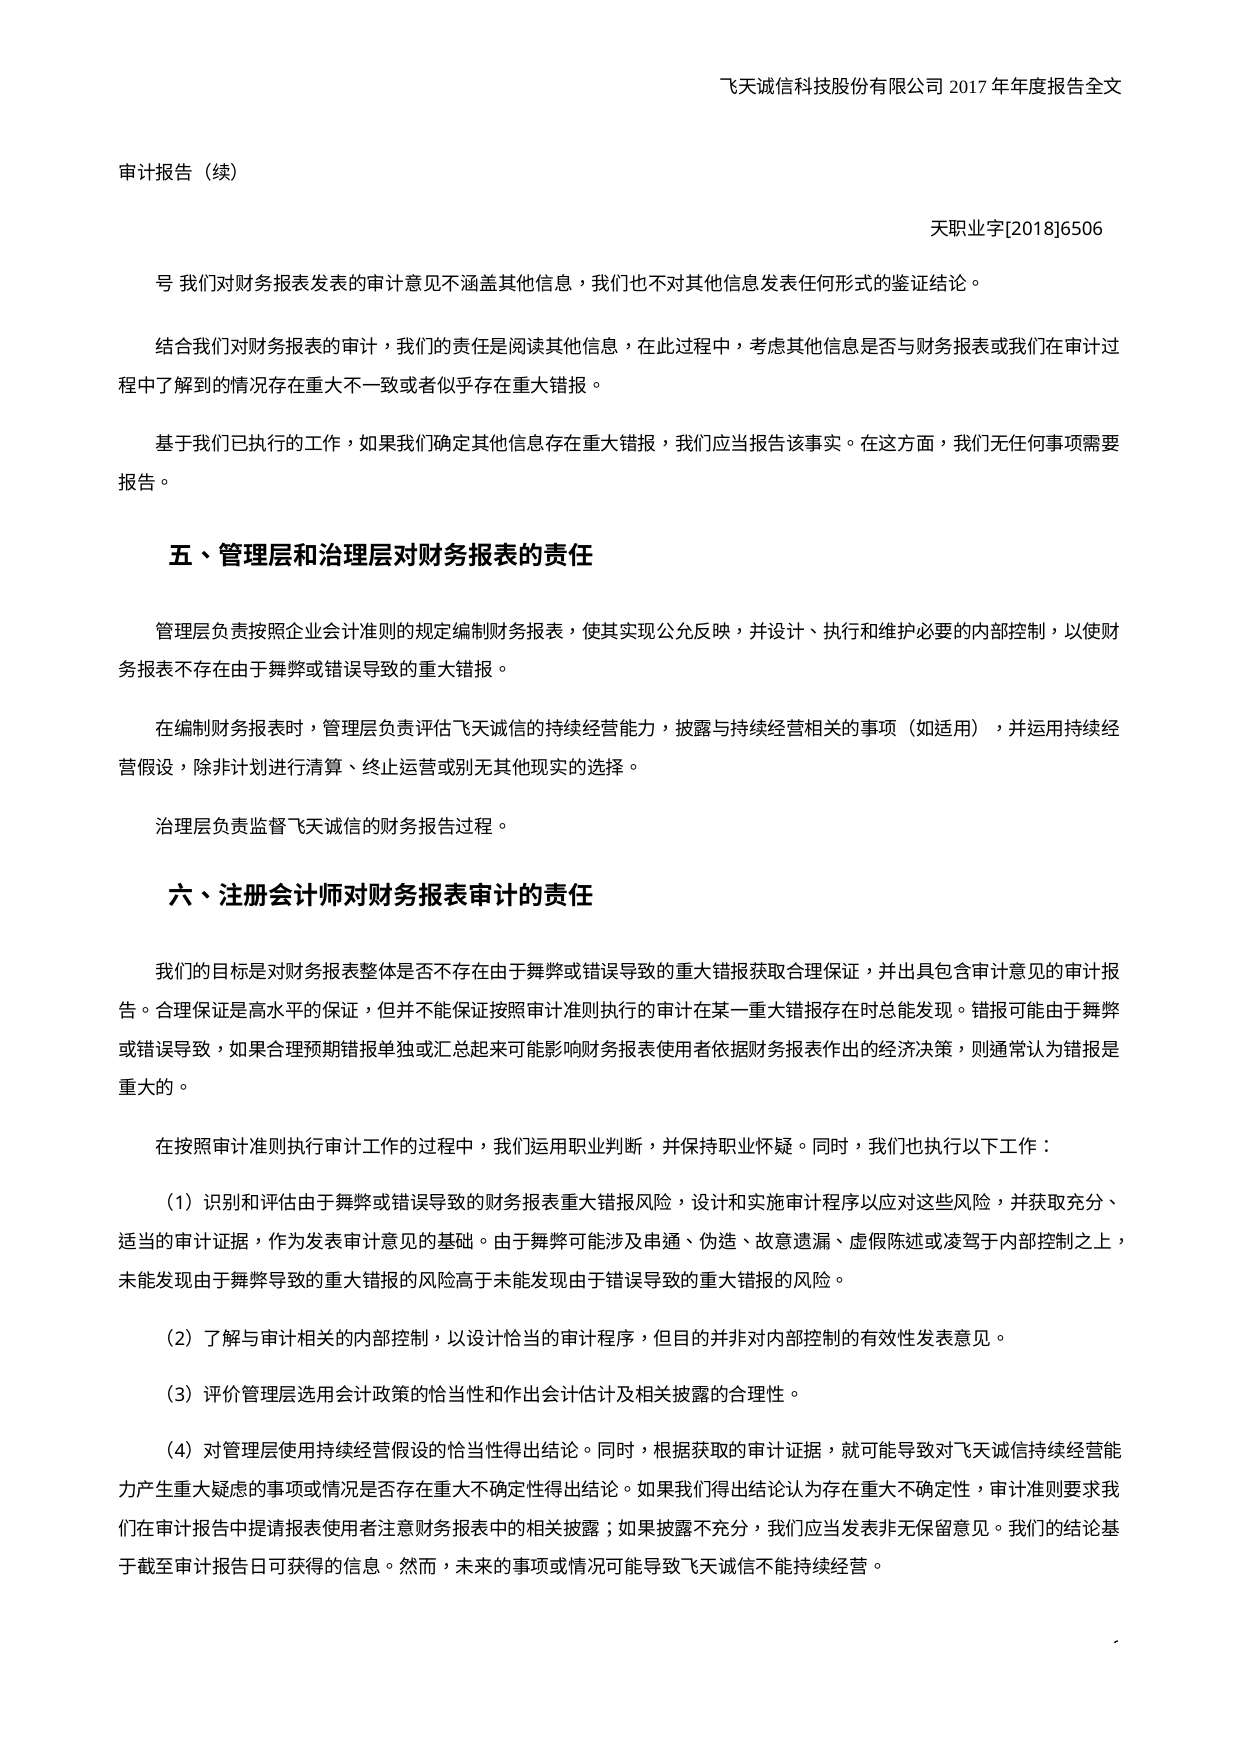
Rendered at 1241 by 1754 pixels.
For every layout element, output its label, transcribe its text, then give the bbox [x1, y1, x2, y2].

text （1）识别和评估由于舞弊或错误导致的财务报表重大错报风险，设计和实施审计程序以应对这些风险，并获取充分、 适当的审计证据，作为发表审计意见的基础。由于舞弊可能涉及串通、伪造、故意遗漏、虚假陈述或凌驾于内部控制之上， 未能发现由于舞弊导致的重大错报的风险高于未能发现由于错误导致的重大错报的风险。 [118, 1189, 1133, 1292]
text 管理层负责按照企业会计准则的规定编制财务报表，使其实现公允反映，并设计、执行和维护必要的内部控制，以使财 务报表不存在由于舞弊或错误导致的重大错报。 [118, 618, 1133, 682]
subtitle 五、管理层和治理层对财务报表的责任 [168, 538, 1133, 572]
text （2）了解与审计相关的内部控制，以设计恰当的审计程序，但目的并非对内部控制的有效性发表意见。 [156, 1326, 1133, 1351]
text 治理层负责监督飞天诚信的财务报告过程。 [156, 813, 1133, 839]
text 在编制财务报表时，管理层负责评估飞天诚信的持续经营能力，披露与持续经营相关的事项（如适用），并运用持续经 营假设，除非计划进行清算、终止运营或别无其他现实的选择。 [118, 716, 1133, 780]
text 在按照审计准则执行审计工作的过程中，我们运用职业判断，并保持职业怀疑。同时，我们也执行以下工作： [156, 1133, 1133, 1159]
subtitle 六、注册会计师对财务报表审计的责任 [168, 878, 1133, 912]
text （3）评价管理层选用会计政策的恰当性和作出会计估计及相关披露的合理性。 [156, 1382, 1133, 1407]
text 天职业字[2018]6506 号 我们对财务报表发表的审计意见不涵盖其他信息，我们也不对其他信息发表任何形式的鉴证结论。 [156, 215, 1124, 296]
text （4）对管理层使用持续经营假设的恰当性得出结论。同时，根据获取的审计证据，就可能导致对飞天诚信持续经营能 力产生重大疑虑的事项或情况是否存在重大不确定性得出结论。如果我们得出结论认为存在重大不确定性，审计准则要求我 们在审计报告中提请报表使用者注意财务报表中的相关披露；如果披露不充分，我们应当发表非无保留意见。我们的结论基 于截至审计报告日可获得的信息。然而，未来的事项或情况可能导致飞天诚信不能持续经营。 [118, 1438, 1123, 1579]
text 审计报告（续） [118, 159, 439, 185]
text 基于我们已执行的工作，如果我们确定其他信息存在重大错报，我们应当报告该事实。在这方面，我们无任何事项需要 报告。 [118, 431, 1133, 495]
text 结合我们对财务报表的审计，我们的责任是阅读其他信息，在此过程中，考虑其他信息是否与财务报表或我们在审计过 程中了解到的情况存在重大不一致或者似乎存在重大错报。 [118, 333, 1133, 397]
text 我们的目标是对财务报表整体是否不存在由于舞弊或错误导致的重大错报获取合理保证，并出具包含审计意见的审计报 告。合理保证是高水平的保证，但并不能保证按照审计准则执行的审计在某一重大错报存在时总能发现。错报可能由于舞弊 或错误导致，如果合理预期错报单独或汇总起来可能影响财务报表使用者依据财务报表作出的经济决策，则通常认为错报是 重大的。 [118, 958, 1122, 1100]
